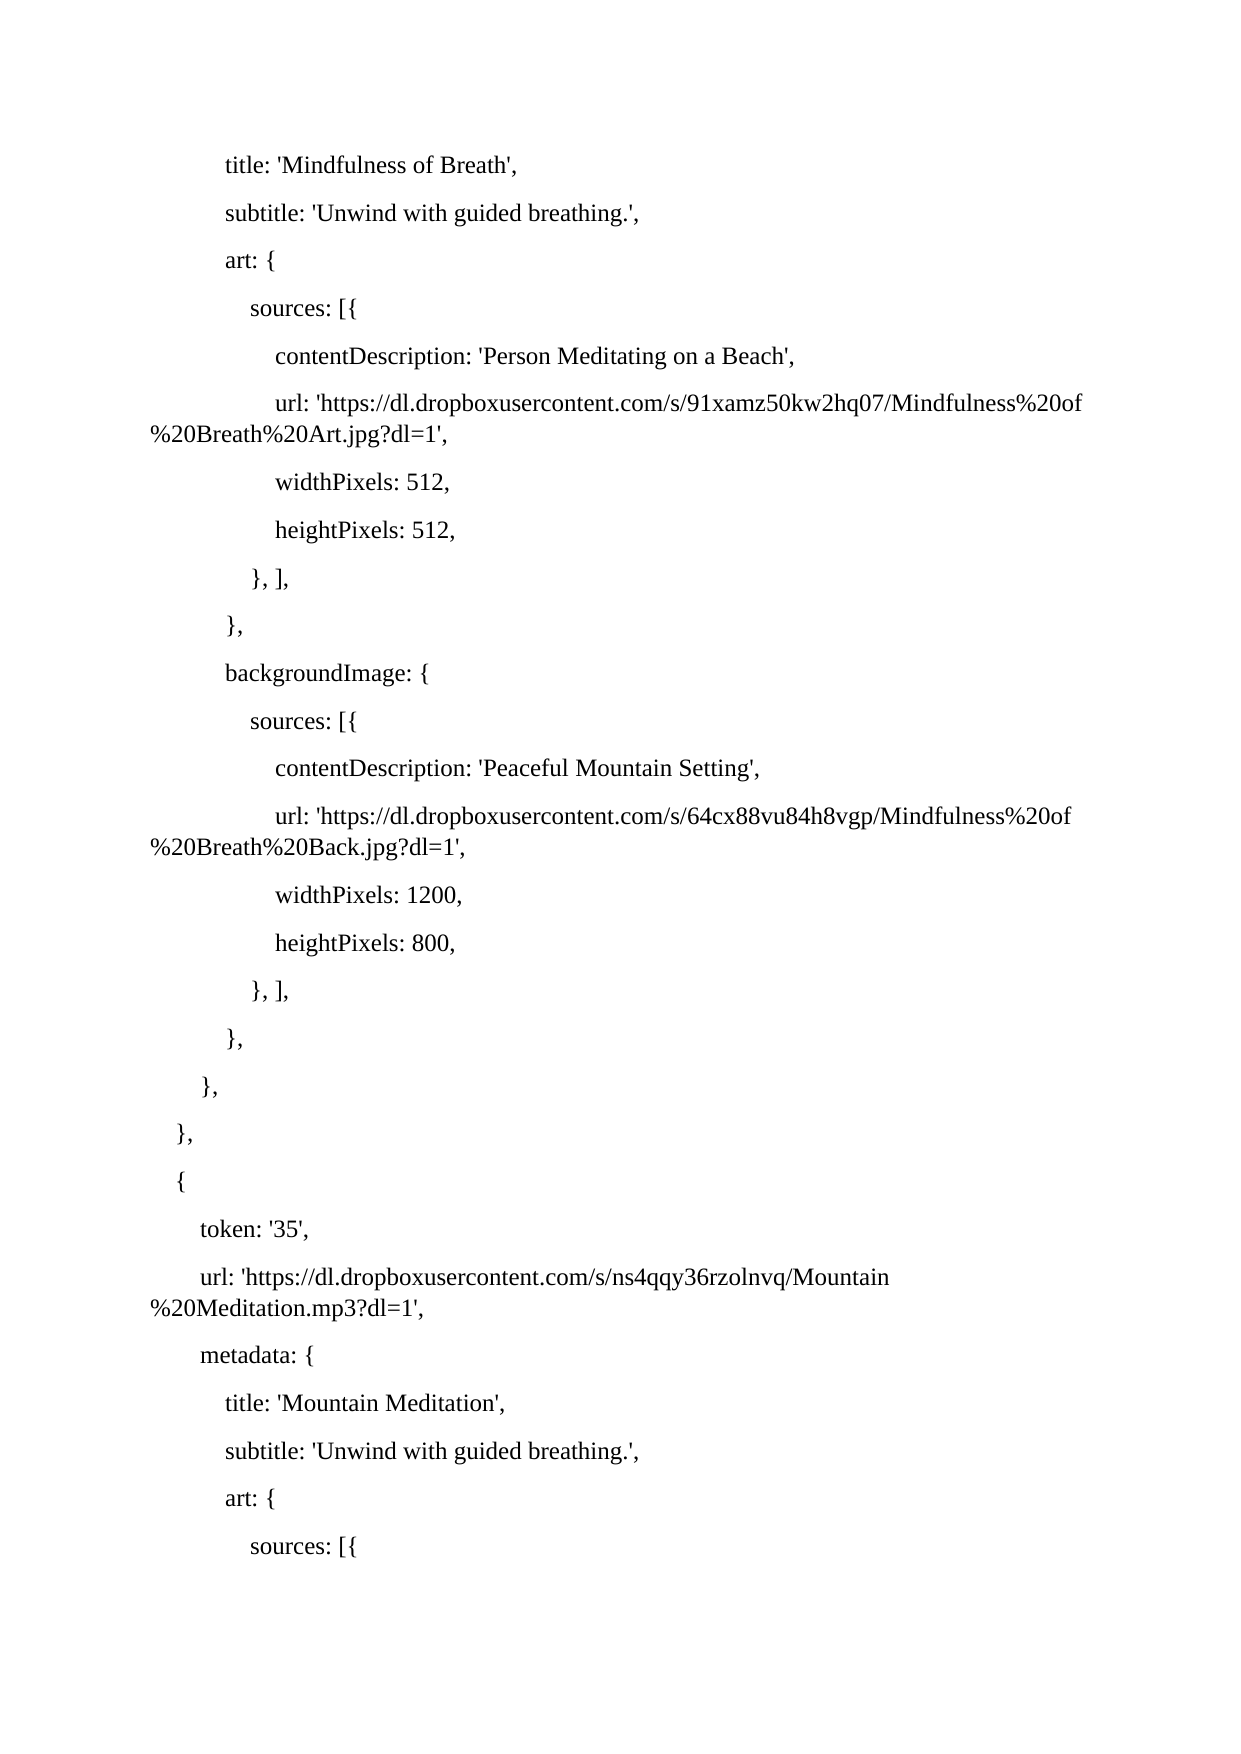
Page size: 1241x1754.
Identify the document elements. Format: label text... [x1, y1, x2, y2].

text contentDescription: 'Peaceful Mountain Setting', [150, 753, 1090, 782]
text }, [150, 1118, 1090, 1147]
text widthPixels: 512, [150, 467, 1090, 496]
text url: 'https://dl.dropboxusercontent.com/s/64cx88vu84h8vgp/Mindfulness%20of%20Breath%20Back.jpg?dl=1', [150, 801, 1090, 861]
text }, ], [150, 975, 1090, 1004]
text url: 'https://dl.dropboxusercontent.com/s/91xamz50kw2hq07/Mindfulness%20of%20Breath%20Art.jpg?dl=1', [150, 388, 1090, 448]
text token: '35', [150, 1214, 1090, 1243]
text { [150, 1166, 1090, 1195]
text metadata: { [150, 1340, 1090, 1369]
text sources: [{ [150, 1531, 1090, 1560]
text heightPixels: 800, [150, 928, 1090, 956]
text subtitle: 'Unwind with guided breathing.', [150, 198, 1090, 226]
text contentDescription: 'Person Meditating on a Beach', [150, 341, 1090, 369]
text }, [150, 610, 1090, 639]
text sources: [{ [150, 293, 1090, 322]
text }, [150, 1023, 1090, 1052]
text subtitle: 'Unwind with guided breathing.', [150, 1436, 1090, 1464]
text }, ], [150, 563, 1090, 591]
text sources: [{ [150, 706, 1090, 734]
text widthPixels: 1200, [150, 880, 1090, 909]
text heightPixels: 512, [150, 515, 1090, 544]
text art: { [150, 245, 1090, 274]
text art: { [150, 1483, 1090, 1512]
text }, [150, 1071, 1090, 1099]
text title: 'Mountain Meditation', [150, 1388, 1090, 1417]
text title: 'Mindfulness of Breath', [150, 150, 1090, 179]
text backgroundImage: { [150, 658, 1090, 687]
text url: 'https://dl.dropboxusercontent.com/s/ns4qqy36rzolnvq/Mountain%20Meditation.mp3?dl=1', [150, 1262, 1090, 1321]
